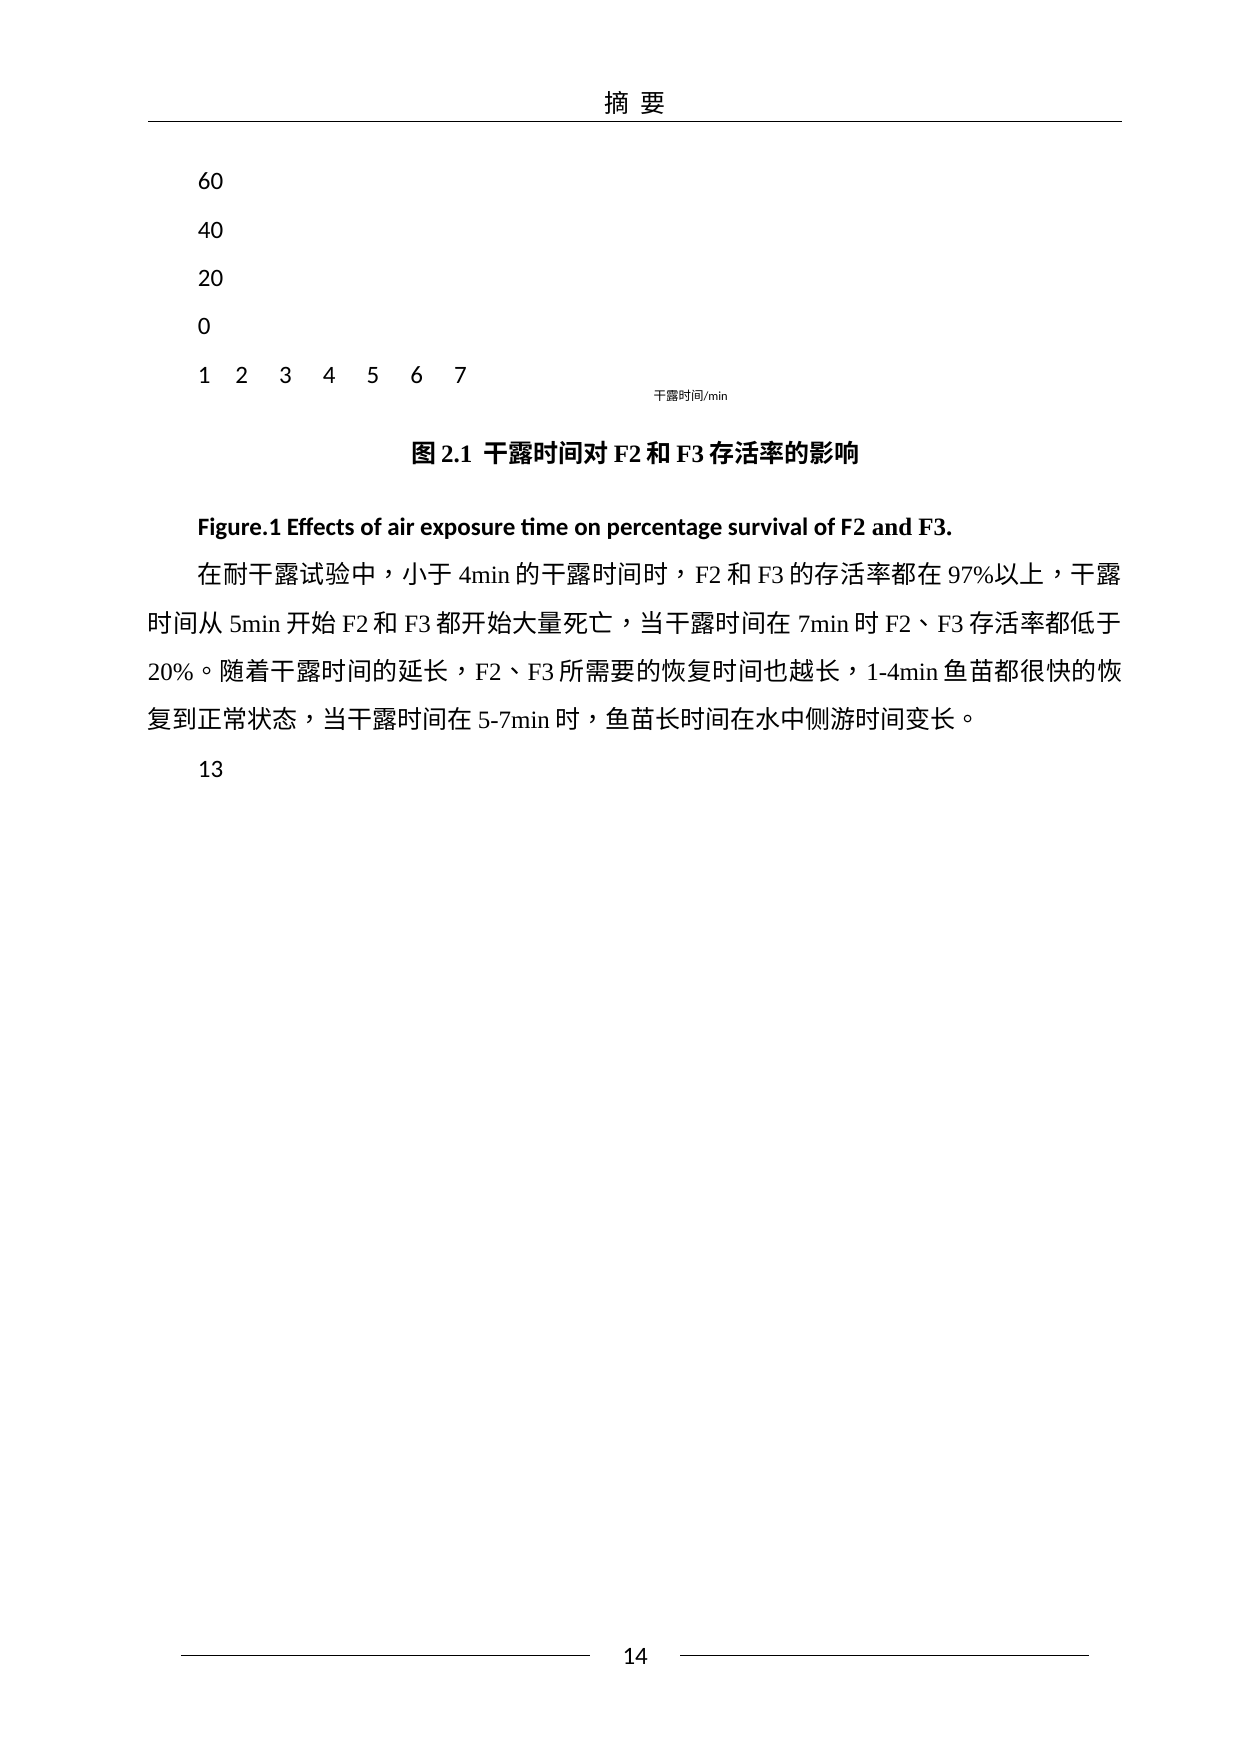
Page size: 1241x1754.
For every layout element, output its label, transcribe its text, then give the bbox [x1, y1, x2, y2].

text 40 [148, 196, 1122, 244]
text 在耐干露试验中，小于4min的干露时间时，F2和F3的存活率都在97%以上，干露时间从5min开始F2和F3都开始大量死亡，当干露时间在7min时F2、F3存活率都低于20%。随着干露时间的延长，F2、F3所需要的恢复时间也越长，1-4min鱼苗都很快的恢复到正常状态，当干露时间在5-7min时，鱼苗长时间在水中侧游时间变长。 [148, 542, 1122, 735]
text 1 2 3 4 5 6 7 [148, 341, 1122, 389]
text 60 [148, 148, 1122, 196]
text 0 [148, 293, 1122, 341]
text 20 [148, 244, 1122, 293]
text 干露时间/min [259, 389, 1122, 403]
text 图2.1 干露时间对F2和F3存活率的影响 [148, 436, 1122, 468]
text 13 [148, 735, 1122, 783]
text Figure.1 Effects of air exposure time on percentage survival of F2 and F3. [148, 493, 1122, 542]
